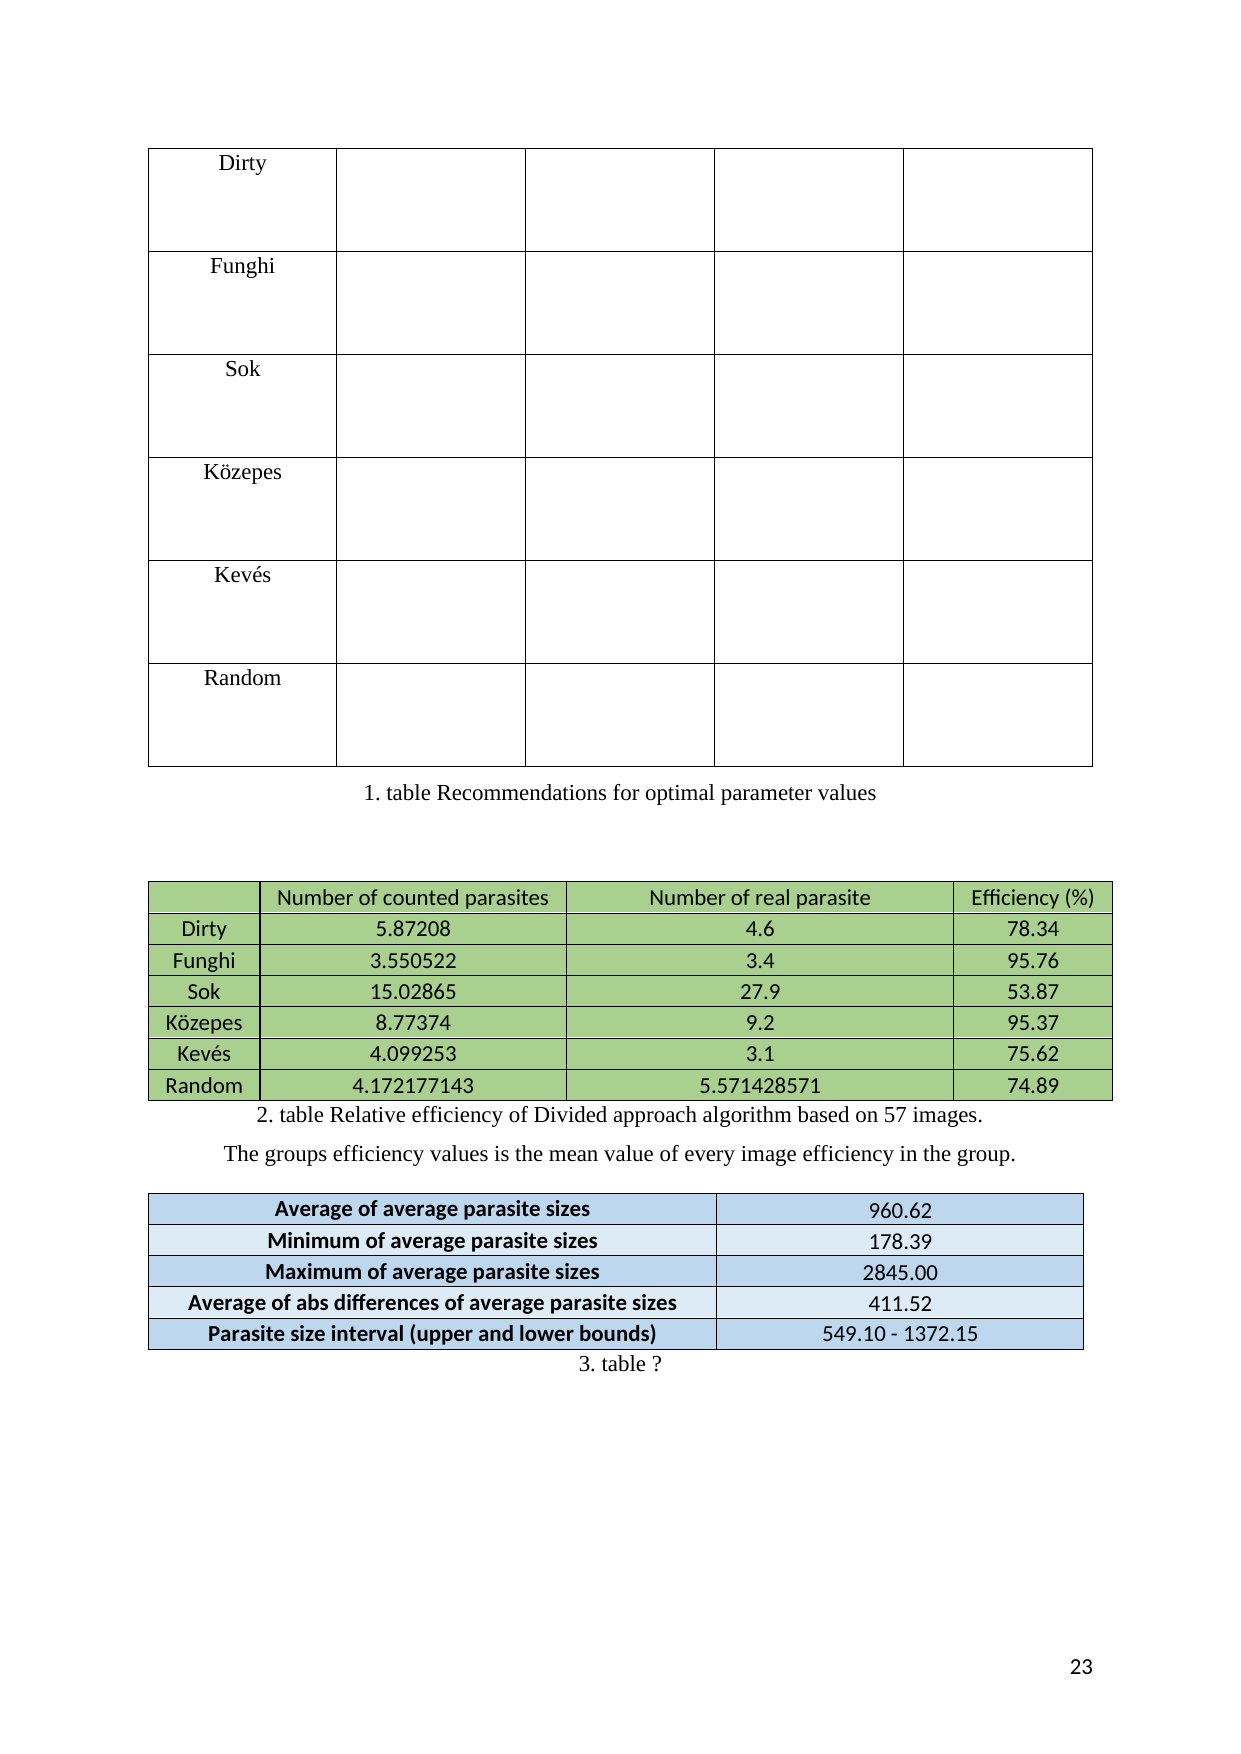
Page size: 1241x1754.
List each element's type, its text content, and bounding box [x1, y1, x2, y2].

table_cell 78.34 [954, 914, 1112, 944]
table_header 960.62 [717, 1194, 1083, 1224]
table_cell Közepes [149, 1007, 259, 1037]
table_cell 549.10 - 1372.15 [717, 1319, 1083, 1349]
table_cell [337, 561, 525, 663]
table_cell [337, 355, 525, 457]
table_cell 3.1 [567, 1039, 953, 1069]
table_cell [715, 149, 903, 251]
table_cell Közepes [149, 458, 336, 560]
table_cell 5.571428571 [567, 1070, 953, 1100]
table_cell Average of abs differences of average parasite sizes [149, 1287, 716, 1317]
table_cell [904, 664, 1092, 766]
table_header Average of average parasite sizes [149, 1194, 716, 1224]
table_cell Kevés [149, 561, 336, 663]
table_cell [526, 149, 714, 251]
table_cell Dirty [149, 149, 336, 251]
table_cell 95.37 [954, 1007, 1112, 1037]
table_cell Funghi [149, 945, 259, 975]
table_cell Random [149, 1070, 259, 1100]
table_cell 8.77374 [261, 1007, 566, 1037]
table_cell [904, 355, 1092, 457]
table_cell [526, 664, 714, 766]
table_cell [715, 664, 903, 766]
list The groups efficiency values is the mean value of every image efficiency in the group. [148, 1141, 1093, 1167]
list 1. table Recommendations for optimal parameter values [148, 779, 1093, 806]
table_cell [337, 149, 525, 251]
table_cell 2845.00 [717, 1256, 1083, 1286]
table_cell [715, 355, 903, 457]
table_cell Minimum of average parasite sizes [149, 1225, 716, 1255]
table_cell [526, 458, 714, 560]
table_cell [904, 252, 1092, 354]
table_cell 95.76 [954, 945, 1112, 975]
table_cell 5.87208 [261, 914, 566, 944]
table_cell [715, 561, 903, 663]
table_cell [337, 664, 525, 766]
table_cell 178.39 [717, 1225, 1083, 1255]
table_cell 4.099253 [261, 1039, 566, 1069]
table_cell 3.550522 [261, 945, 566, 975]
table_header Number of counted parasites [261, 882, 566, 912]
table_header Number of real parasite [567, 882, 953, 912]
table_cell [715, 252, 903, 354]
table_cell Sok [149, 355, 336, 457]
table_cell Dirty [149, 914, 259, 944]
table_cell 9.2 [567, 1007, 953, 1037]
table_cell 15.02865 [261, 976, 566, 1006]
table_cell Parasite size interval (upper and lower bounds) [149, 1319, 716, 1349]
table_cell Random [149, 664, 336, 766]
table_cell 75.62 [954, 1039, 1112, 1069]
table_cell 3.4 [567, 945, 953, 975]
table_header [149, 882, 259, 912]
table_cell 411.52 [717, 1287, 1083, 1317]
list 2. table Relative efficiency of Divided approach algorithm based on 57 images. [148, 1101, 1093, 1127]
table_cell Kevés [149, 1039, 259, 1069]
table_cell 53.87 [954, 976, 1112, 1006]
table_cell [526, 355, 714, 457]
table_cell [904, 458, 1092, 560]
table_cell [715, 458, 903, 560]
table_cell [337, 252, 525, 354]
table_cell [526, 252, 714, 354]
table_cell 4.6 [567, 914, 953, 944]
table_cell [337, 458, 525, 560]
table_cell [904, 149, 1092, 251]
table_cell Funghi [149, 252, 336, 354]
table_cell Sok [149, 976, 259, 1006]
list 3. table ? [148, 1350, 1093, 1376]
table_cell 4.172177143 [261, 1070, 566, 1100]
table_cell 27.9 [567, 976, 953, 1006]
table_cell 74.89 [954, 1070, 1112, 1100]
table_header Efficiency (%) [954, 882, 1112, 912]
table_cell [526, 561, 714, 663]
table_cell [904, 561, 1092, 663]
table_cell Maximum of average parasite sizes [149, 1256, 716, 1286]
